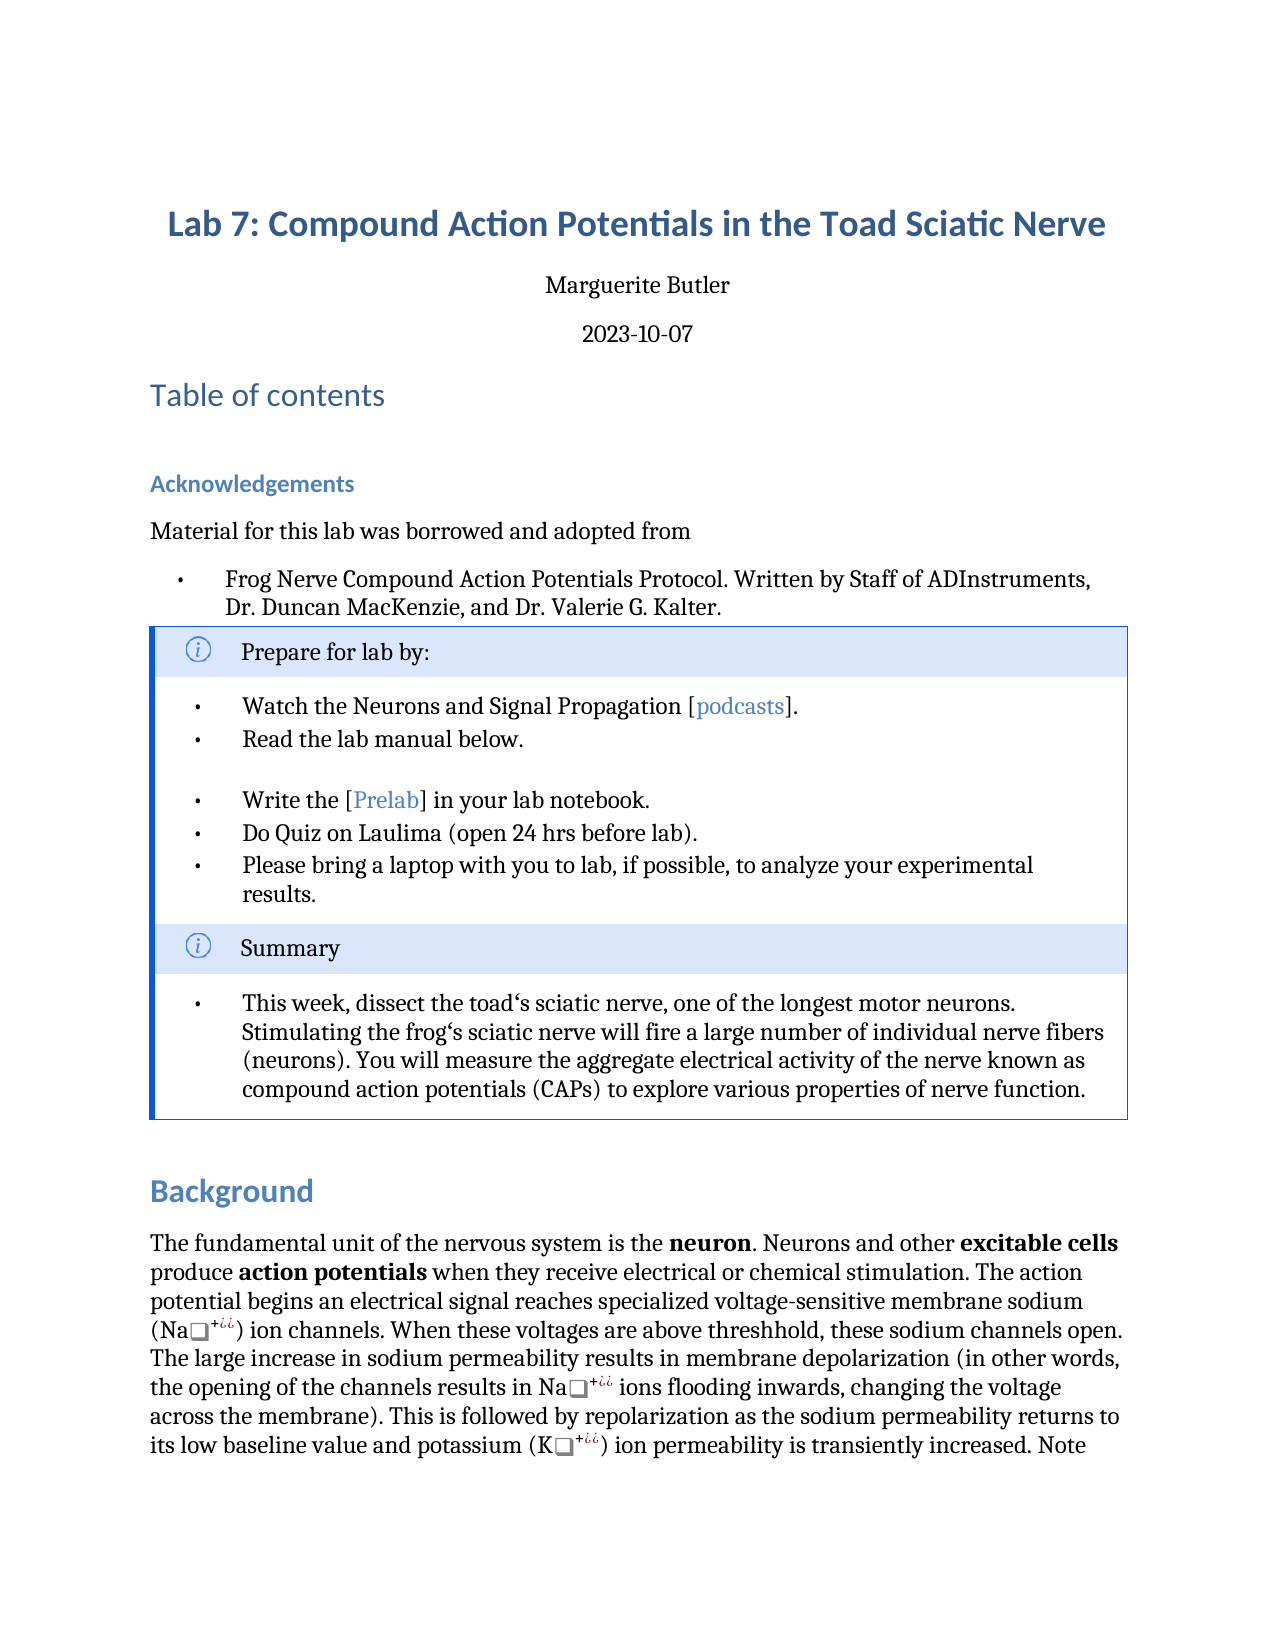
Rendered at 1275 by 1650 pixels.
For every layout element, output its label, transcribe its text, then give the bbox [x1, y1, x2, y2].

table_header Summary [155, 924, 1127, 974]
picture [186, 636, 211, 662]
subtitle Background [150, 1170, 1125, 1211]
text Material for this lab was borrowed and adopted from [150, 517, 1125, 546]
list Frog Nerve Compound Action Potentials Protocol. Written by Staff of ADInstruments, Dr. Duncan MacKenzie, and Dr. Valerie G. Kalter. [175, 564, 1125, 622]
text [150, 1229, 1125, 1459]
table_header Prepare for lab by: [155, 627, 1127, 677]
title Lab 7: Compound Action Potentials in the Toad Sciatic Nerve [150, 200, 1125, 246]
table_cell This week, dissect the toadʻs sciatic nerve, one of the longest motor neurons. Stimulating the frogʻs sciatic nerve will fire a large number of individual nerve fibers (neurons). You will measure the aggregate electrical activity of the nerve known as compound action potentials (CAPs) to explore various properties of nerve function. [155, 974, 1127, 1119]
subtitle Acknowledgements [150, 468, 1125, 498]
picture [186, 933, 211, 958]
text 2023-10-07 [150, 320, 1125, 349]
text Marguerite Butler [150, 271, 1125, 299]
table_cell Watch the Neurons and Signal Propagation [podcasts]. Read the lab manual below. Write the [Prelab] in your lab notebook. Do Quiz on Laulima (open 24 hrs before lab). Please bring a laptop with you to lab, if possible, to analyze your experimental results. [155, 677, 1127, 923]
